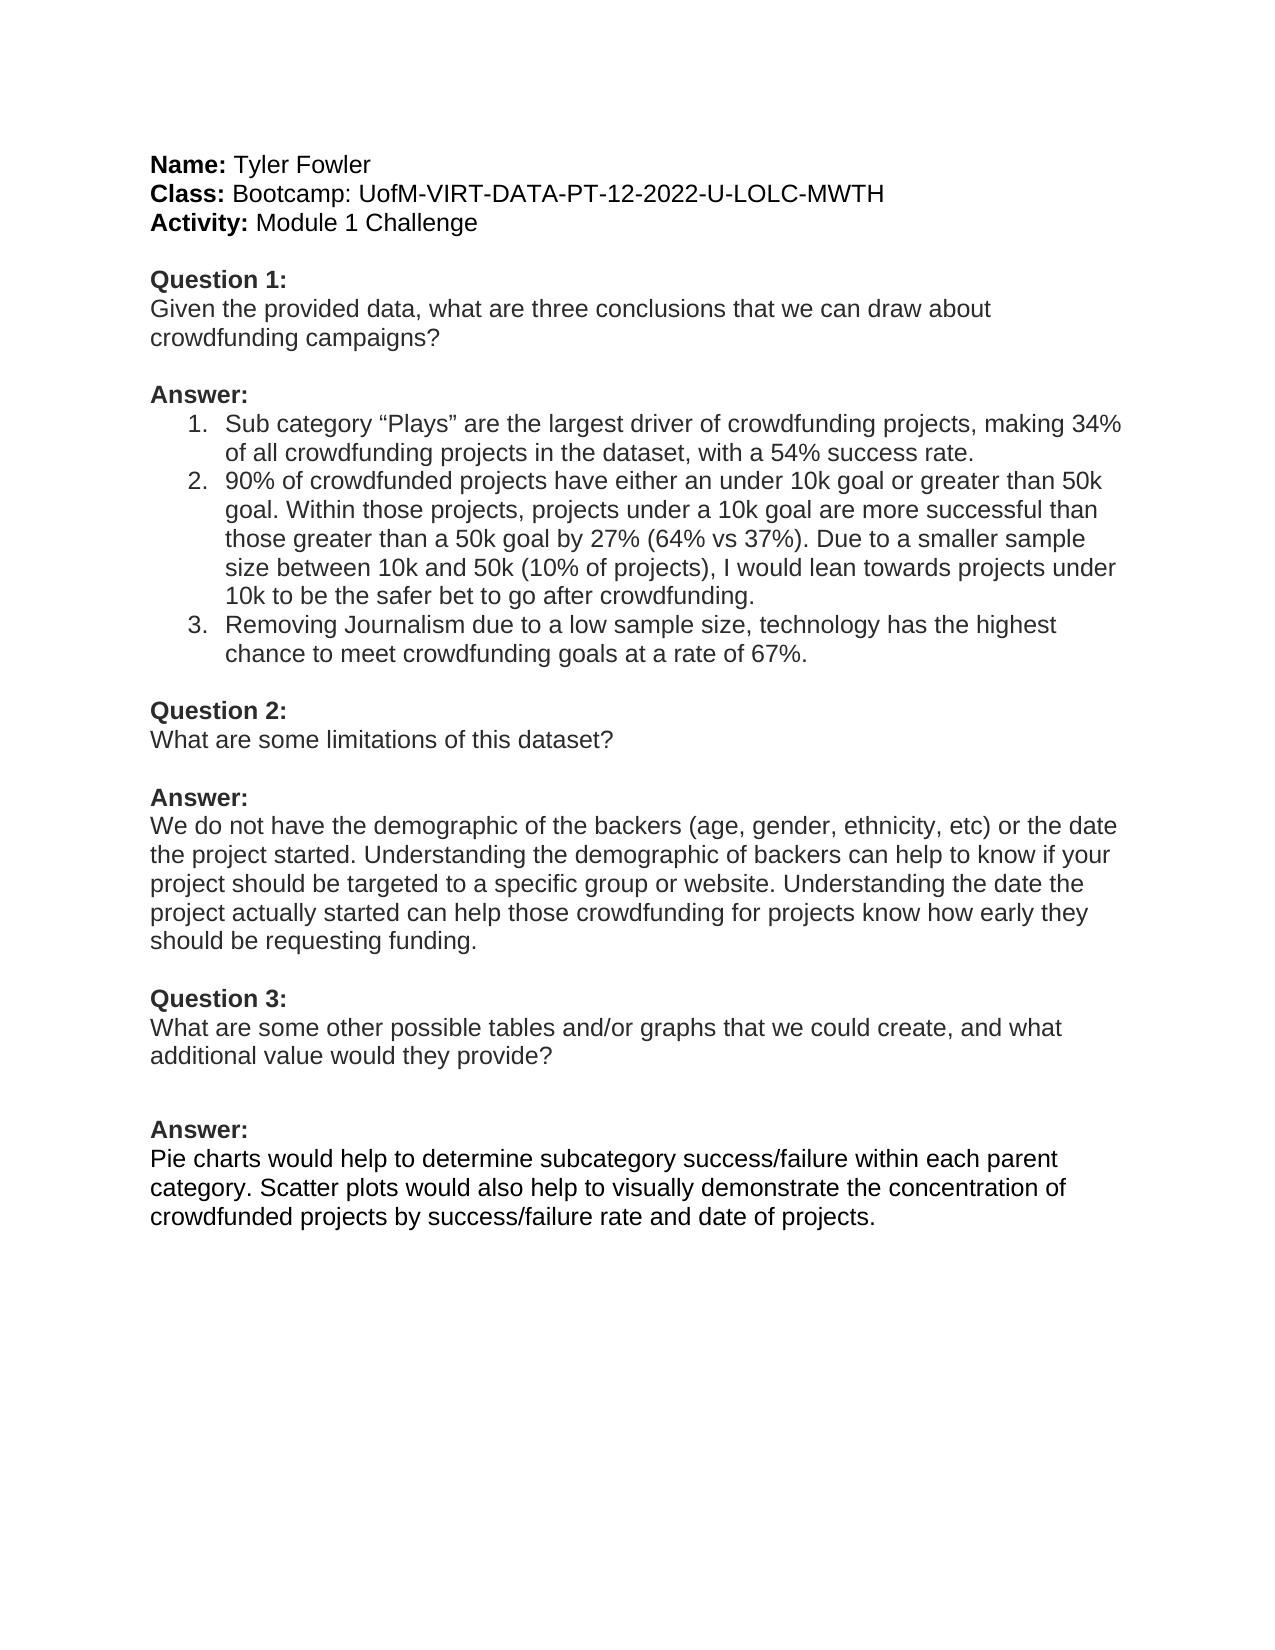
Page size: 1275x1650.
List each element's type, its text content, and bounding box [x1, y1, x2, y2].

text Answer: [150, 1115, 1125, 1144]
text Name: Tyler Fowler [150, 150, 1125, 179]
text What are some limitations of this dataset? [150, 725, 1125, 754]
list 90% of crowdfunded projects have either an under 10k goal or greater than 50k goal. Within those projects, projects under a 10k goal are more successful than those greater than a 50k goal by 27% (64% vs 37%). Due to a smaller sample size between 10k and 50k (10% of projects), I would lean towards projects under 10k to be the safer bet to go after crowdfunding. [187, 466, 1125, 610]
text Class: Bootcamp: UofM-VIRT-DATA-PT-12-2022-U-LOLC-MWTH [150, 179, 1125, 207]
text Activity: Module 1 Challenge [150, 207, 1125, 236]
text We do not have the demographic of the backers (age, gender, ethnicity, etc) or the date the project started. Understanding the demographic of backers can help to know if your project should be targeted to a specific group or website. Understanding the date the project actually started can help those crowdfunding for projects know how early they should be requesting funding. [150, 811, 1125, 955]
text Question 3: [150, 984, 1125, 1012]
list Sub category “Plays” are the largest driver of crowdfunding projects, making 34% of all crowdfunding projects in the dataset, with a 54% success rate. [187, 409, 1125, 466]
text Question 1: [150, 265, 1125, 294]
text Pie charts would help to determine subcategory success/failure within each parent category. Scatter plots would also help to visually demonstrate the concentration of crowdfunded projects by success/failure rate and date of projects. [150, 1144, 1125, 1230]
text Question 2: [150, 696, 1125, 725]
text What are some other possible tables and/or graphs that we could create, and what additional value would they provide? [150, 1012, 1125, 1070]
text Answer: [150, 782, 1125, 811]
text Given the provided data, what are three conclusions that we can draw about crowdfunding campaigns? [150, 294, 1125, 351]
list Removing Journalism due to a low sample size, technology has the highest chance to meet crowdfunding goals at a rate of 67%. [187, 610, 1125, 667]
text Answer: [150, 380, 1125, 409]
